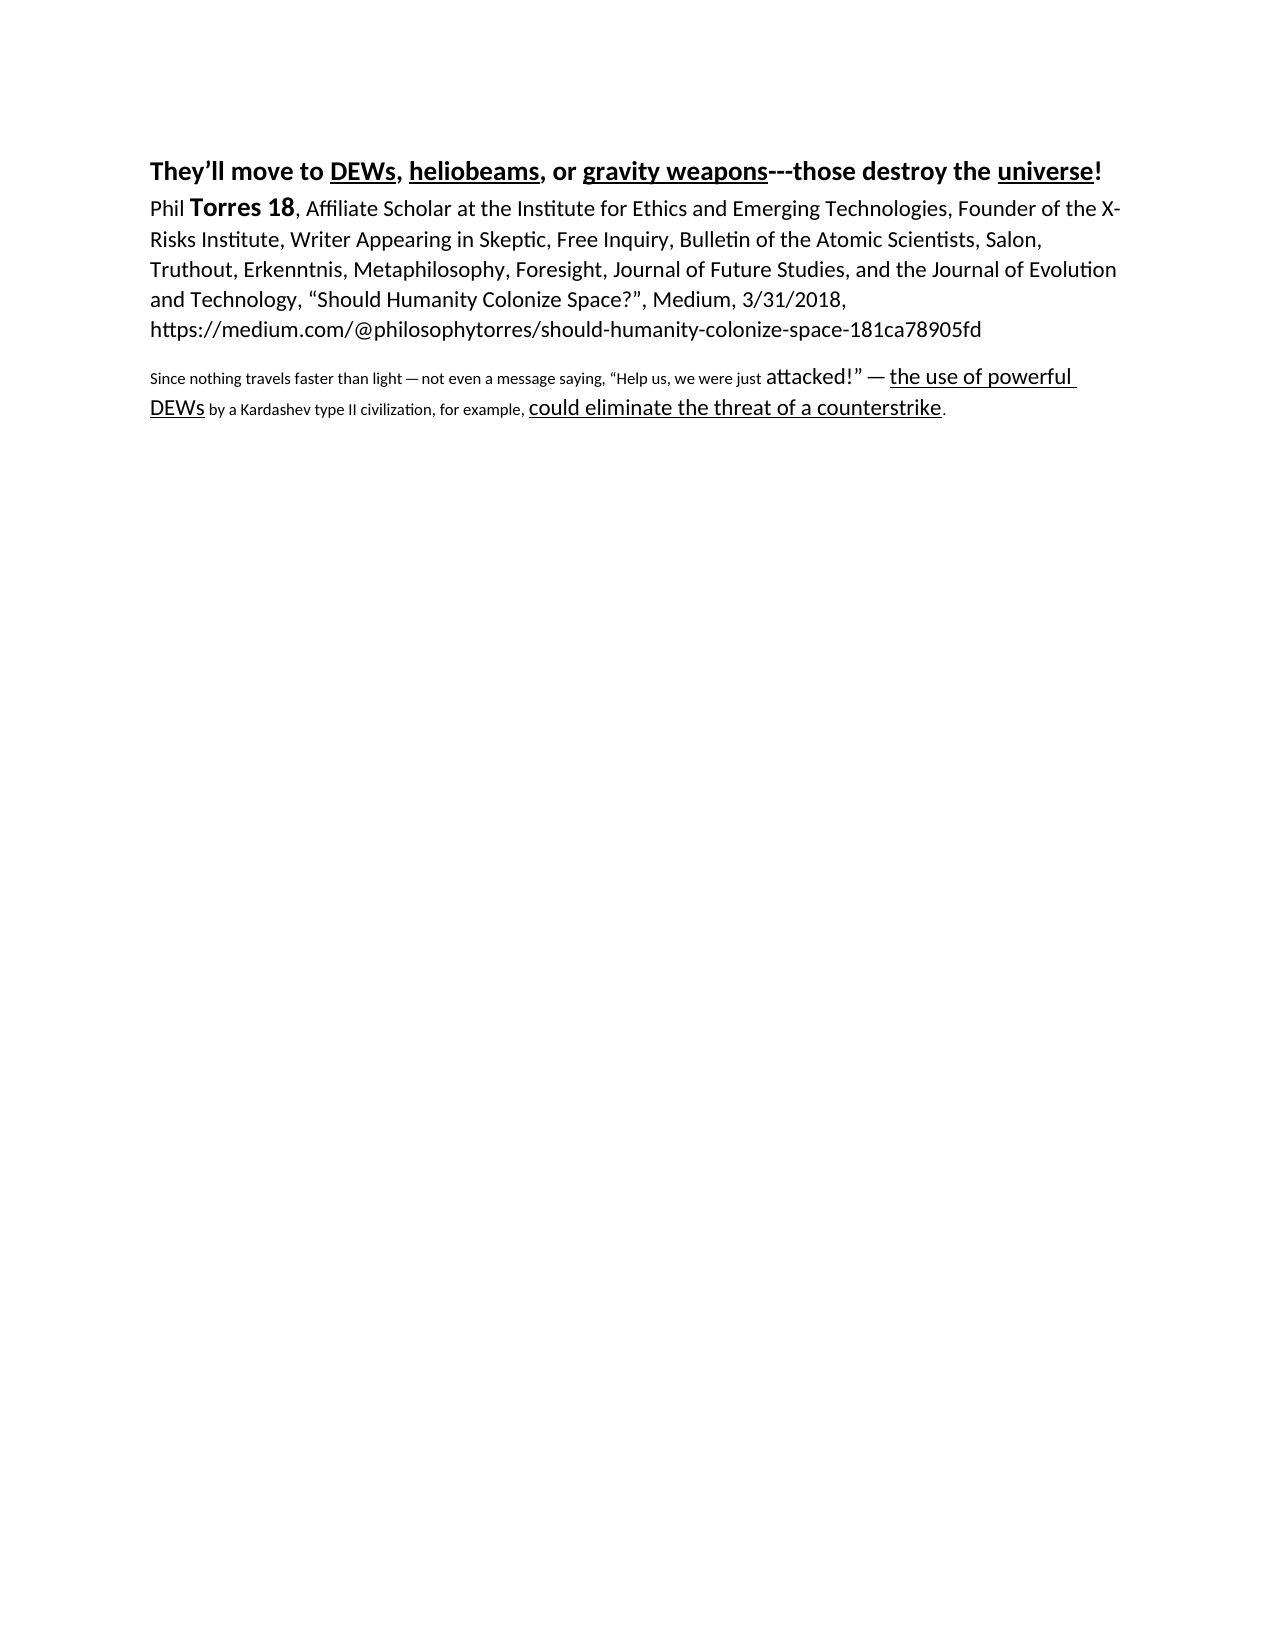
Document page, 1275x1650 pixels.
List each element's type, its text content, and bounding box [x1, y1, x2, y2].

text Since nothing travels faster than light — not even a message saying, “Help us, we were just attacked!” — the use of powerful DEWs by a Kardashev type II civilization, for example, could eliminate the threat of a counterstrike. [150, 362, 1125, 421]
text Phil Torres 18, Affiliate Scholar at the Institute for Ethics and Emerging Technologies, Founder of the X-Risks Institute, Writer Appearing in Skeptic, Free Inquiry, Bulletin of the Atomic Scientists, Salon, Truthout, Erkenntnis, Metaphilosophy, Foresight, Journal of Future Studies, and the Journal of Evolution and Technology, “Should Humanity Colonize Space?”, Medium, 3/31/2018, https://medium.com/@philosophytorres/should-humanity-colonize-space-181ca78905fd [150, 190, 1125, 344]
subtitle They’ll move to DEWs, heliobeams, or gravity weapons---those destroy the universe! [150, 154, 1125, 187]
